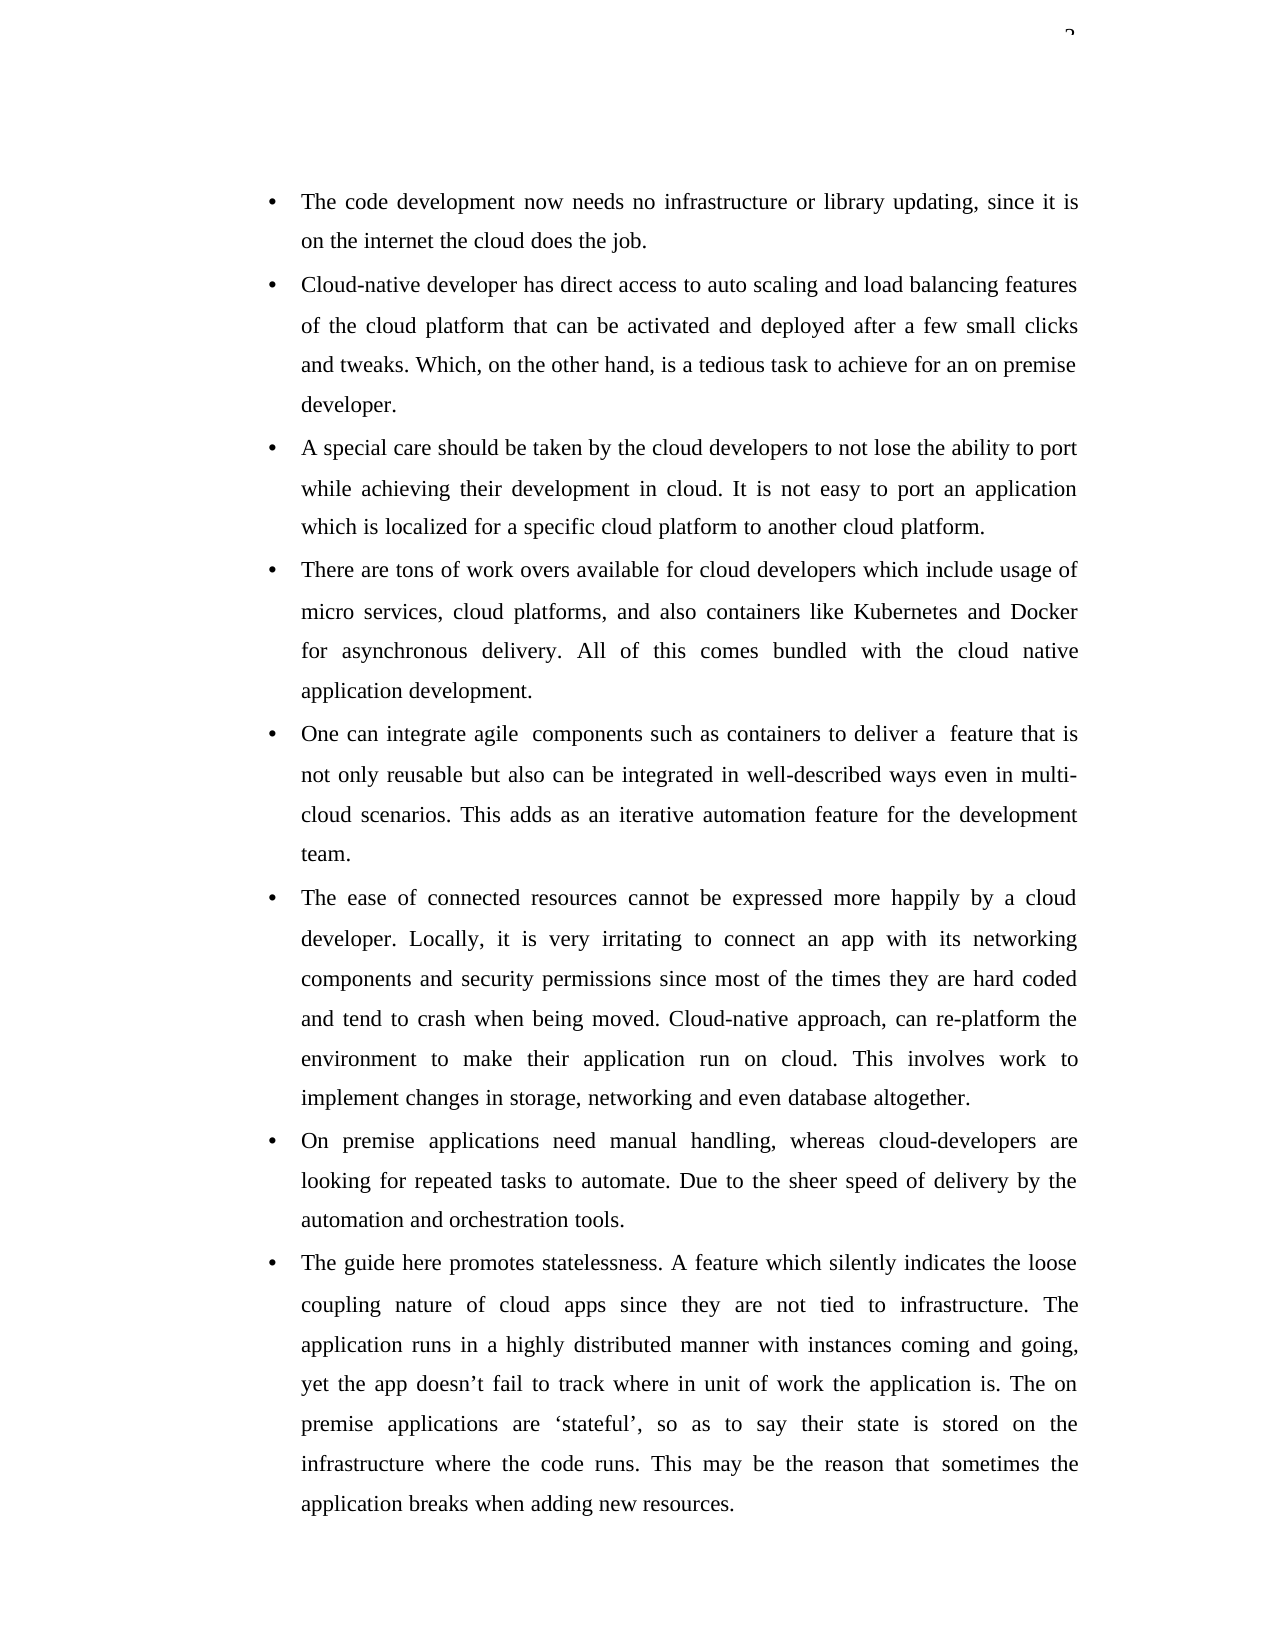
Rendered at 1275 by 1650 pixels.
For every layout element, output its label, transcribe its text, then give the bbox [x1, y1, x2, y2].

list Cloud-native developer has direct access to auto scaling and load balancing features of the cloud platform that can be activated and deployed after a few small clicks and tweaks. Which, on the other hand, is a tedious task to achieve for an on premise developer. [265, 271, 1078, 417]
list A special care should be taken by the cloud developers to not lose the ability to port while achieving their development in cloud. It is not easy to port an application which is localized for a specific cloud platform to another cloud platform. [265, 434, 1078, 540]
list There are tons of work overs available for cloud developers which include usage of micro services, cloud platforms, and also containers like Kubernetes and Docker for asynchronous delivery. All of this comes bundled with the cloud native application development. [265, 557, 1078, 703]
list The guide here promotes statelessness. A feature which silently indicates the loose coupling nature of cloud apps since they are not tied to infrastructure. The application runs in a highly distributed manner with instances coming and going, yet the app doesn’t fail to track where in unit of work the application is. The on premise applications are ‘stateful’, so as to say their state is stored on the infrastructure where the code runs. This may be the reason that sometimes the application breaks when adding new resources. [265, 1249, 1078, 1516]
list One can integrate agile components such as containers to deliver a feature that is not only reusable but also can be integrated in well-described ways even in multi- cloud scenarios. This adds as an iterative automation feature for the development team. [265, 720, 1078, 867]
list The ease of connected resources cannot be expressed more happily by a cloud developer. Locally, it is very irritating to connect an app with its networking components and security permissions since most of the times they are hard coded and tend to crash when being moved. Cloud-native approach, can re-platform the environment to make their application run on cloud. This involves work to implement changes in storage, networking and even database altogether. [265, 884, 1078, 1111]
list On premise applications need manual handling, whereas cloud-developers are looking for repeated tasks to automate. Due to the sheer speed of delivery by the automation and orchestration tools. [265, 1127, 1078, 1232]
list The code development now needs no infrastructure or library updating, since it is on the internet the cloud does the job. [265, 188, 1079, 254]
